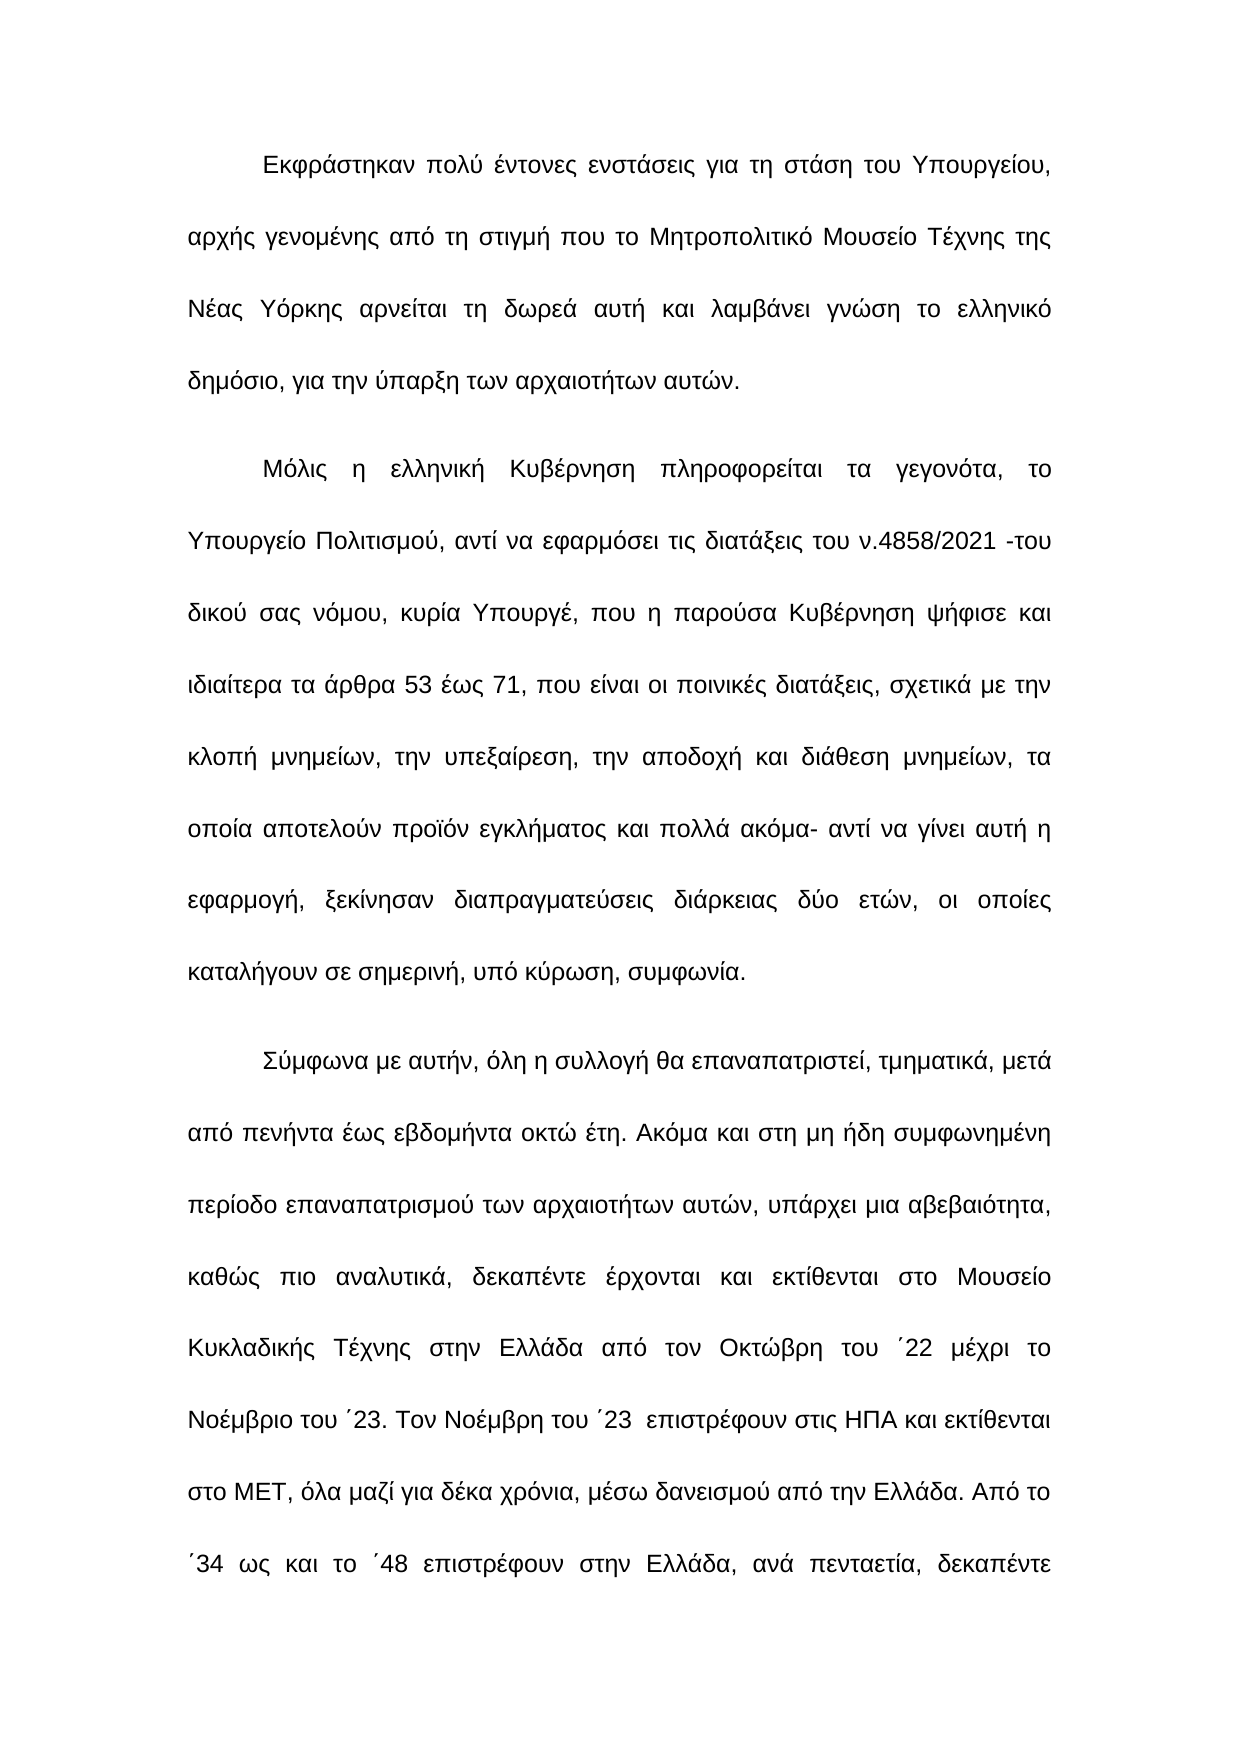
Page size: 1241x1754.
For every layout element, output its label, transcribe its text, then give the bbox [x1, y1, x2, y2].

text Μόλις η ελληνική Κυβέρνηση πληροφορείται τα γεγονότα, το Υπουργείο Πολιτισμού, αντί να εφαρμόσει τις διατάξεις του ν.4858/2021 -του δικού σας νόμου, κυρία Υπουργέ, που η παρούσα Κυβέρνηση ψήφισε και ιδιαίτερα τα άρθρα 53 έως 71, που είναι οι ποινικές διατάξεις, σχετικά με την κλοπή μνημείων, την υπεξαίρεση, την αποδοχή και διάθεση μνημείων, τα οποία αποτελούν προϊόν εγκλήματος και πολλά ακόμα- αντί να γίνει αυτή η εφαρμογή, ξεκίνησαν διαπραγματεύσεις διάρκειας δύο ετών, οι οποίες καταλήγουν σε σημερινή, υπό κύρωση, συμφωνία. [187, 454, 1053, 986]
text Εκφράστηκαν πολύ έντονες ενστάσεις για τη στάση του Υπουργείου, αρχής γενομένης από τη στιγμή που το Μητροπολιτικό Μουσείο Τέχνης της Νέας Υόρκης αρνείται τη δωρεά αυτή και λαμβάνει γνώση το ελληνικό δημόσιο, για την ύπαρξη των αρχαιοτήτων αυτών. [187, 150, 1053, 394]
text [187, 1046, 1053, 1578]
